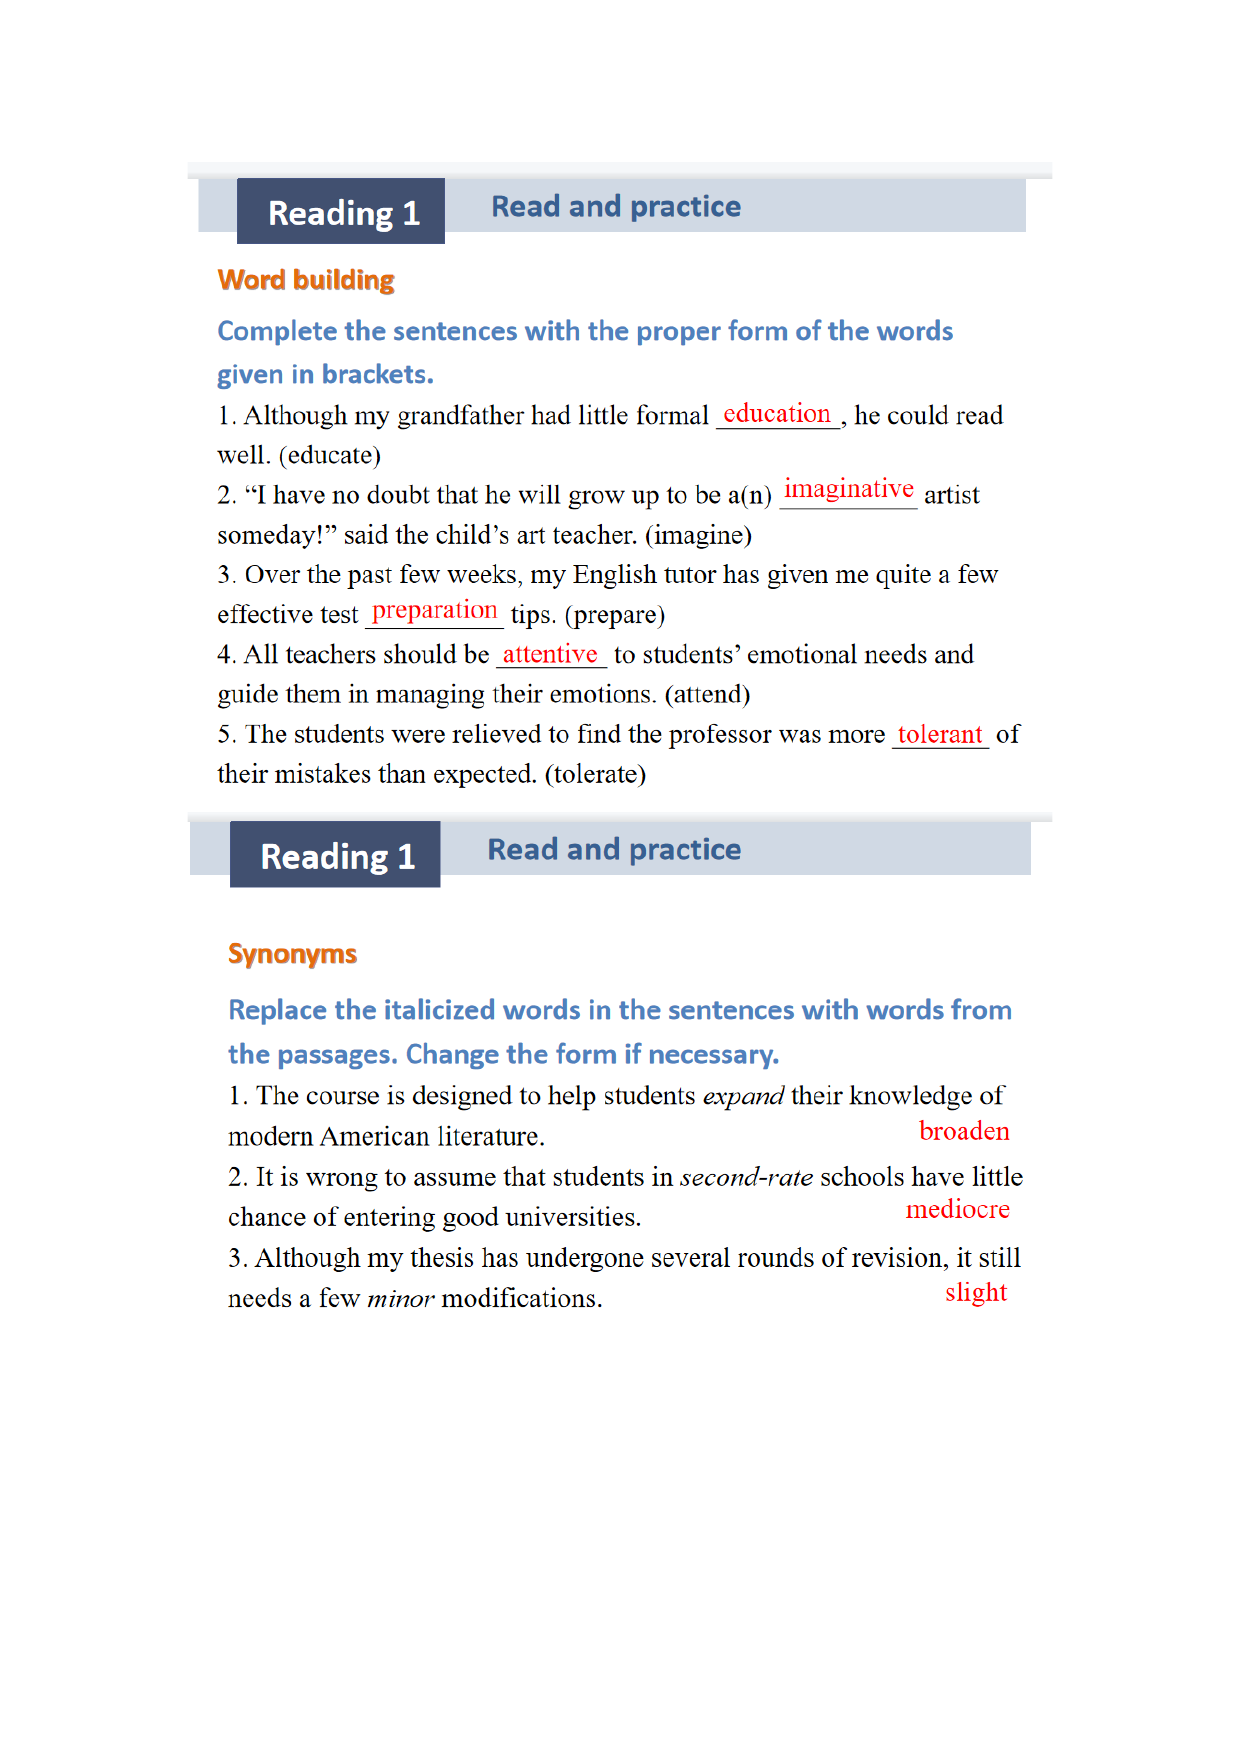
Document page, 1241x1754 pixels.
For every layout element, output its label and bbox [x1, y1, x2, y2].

picture [187, 162, 1053, 798]
picture [187, 812, 1053, 1344]
